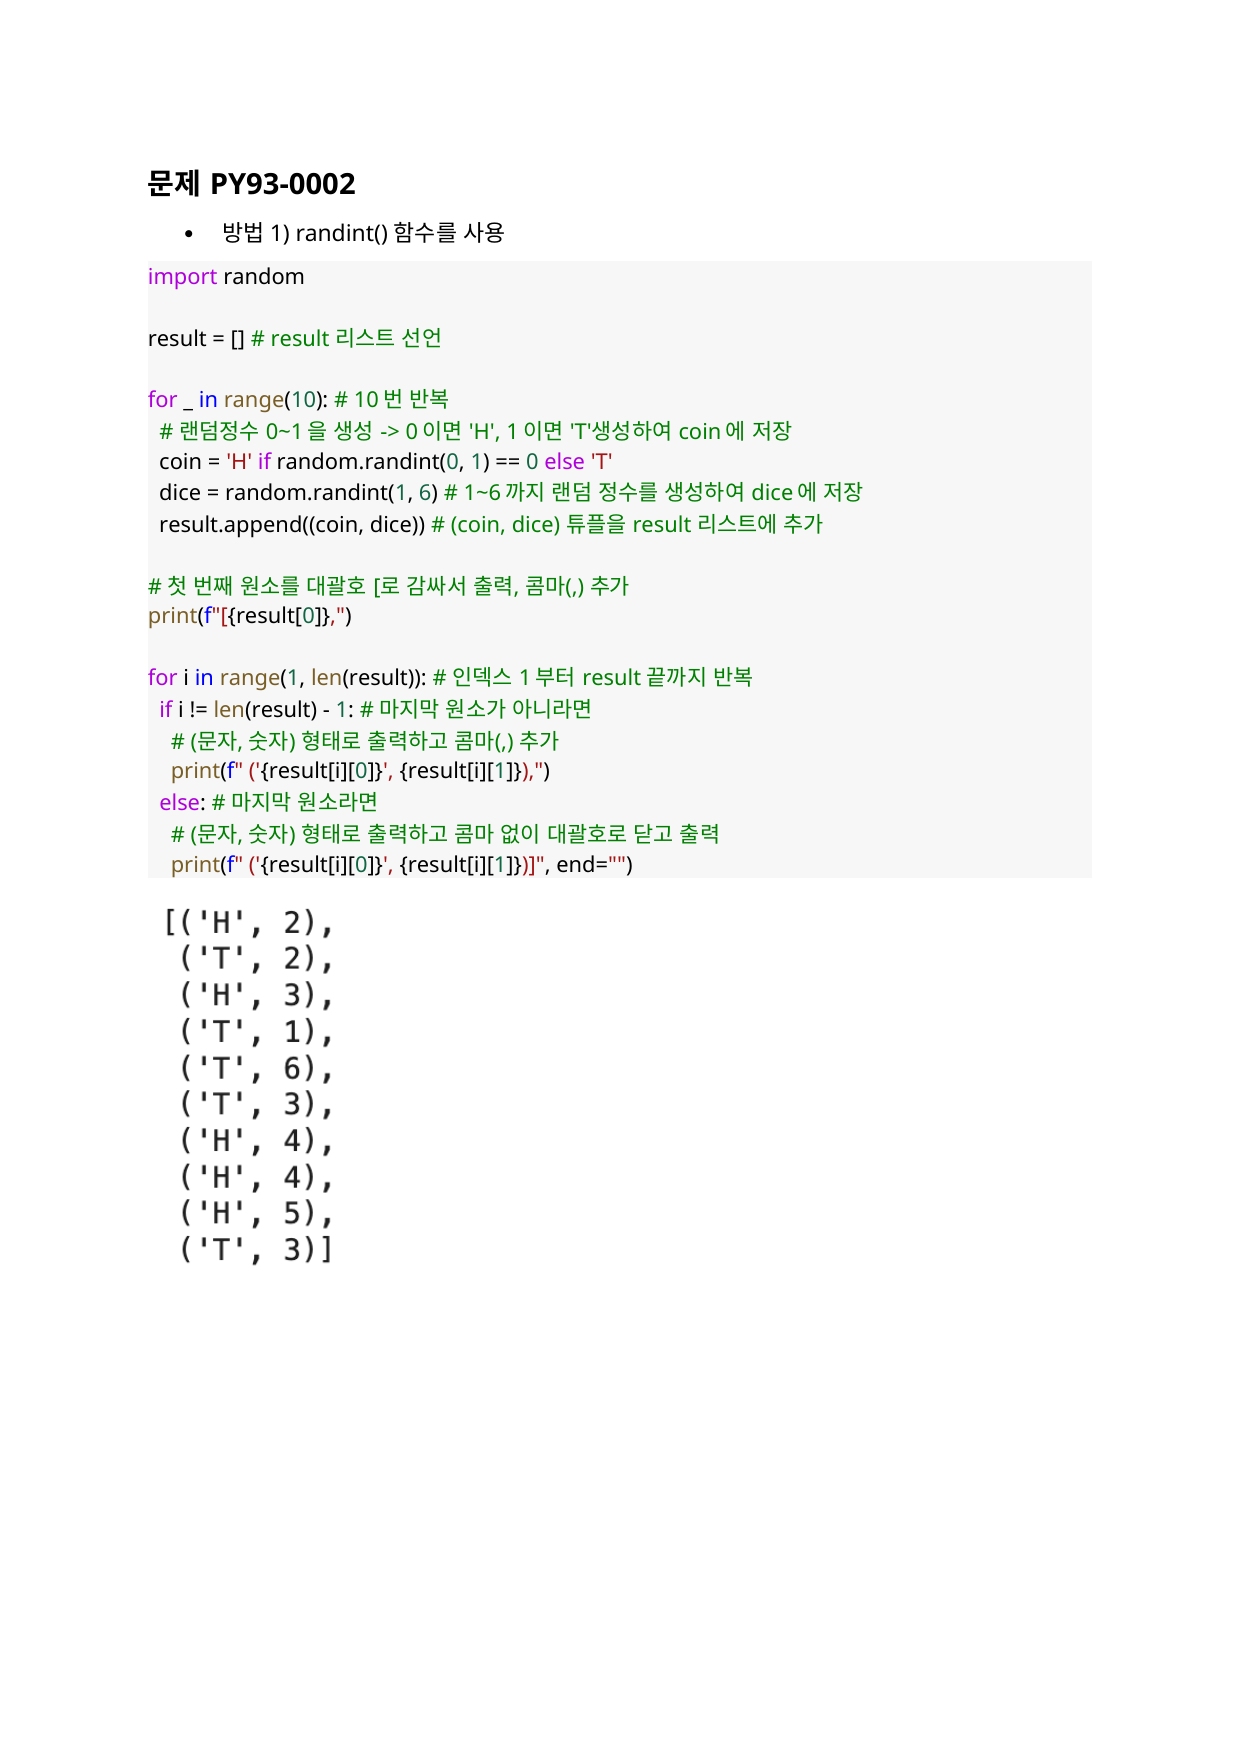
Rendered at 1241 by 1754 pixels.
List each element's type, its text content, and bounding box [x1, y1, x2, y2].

list 방법1) randint() 함수를 사용 [185, 215, 1092, 248]
text # (문자, 숫자) 형태로 출력하고 콤마 없이 대괄호로 닫고 출력 [148, 817, 1092, 849]
text # 랜덤정수 0~1을 생성 -> 0이면 'H', 1이면 'T'생성하여 coin에 저장 [148, 414, 1092, 446]
text result = [] # result 리스트 선언 [148, 321, 1092, 352]
text if i != len(result) - 1: # 마지막 원소가 아니라면 [148, 692, 1092, 724]
text # 첫 번째 원소를 대괄호 [로 감싸서 출력, 콤마(,) 추가 [148, 569, 1092, 601]
text import random [148, 261, 1092, 291]
text result.append((coin, dice)) # (coin, dice) 튜플을 result 리스트에 추가 [148, 507, 1092, 539]
text print(f" ('{result[i][0]}', {result[i][1]})]", end="") [148, 849, 1092, 878]
text coin = 'H' if random.randint(0, 1) == 0 else 'T' [148, 446, 1092, 475]
text print(f"[{result[0]},") [148, 601, 1092, 630]
picture [147, 891, 359, 1280]
text print(f" ('{result[i][0]}', {result[i][1]}),") [148, 755, 1092, 785]
text for _ in range(10): # 10번 반복 [148, 382, 1092, 414]
text for i in range(1, len(result)): # 인덱스 1부터 result 끝까지 반복 [148, 660, 1092, 692]
text dice = random.randint(1, 6) # 1~6까지 랜덤 정수를 생성하여 dice에 저장 [148, 475, 1092, 507]
text else: # 마지막 원소라면 [148, 785, 1092, 817]
text 문제 PY93-0002 [148, 160, 1092, 203]
text # (문자, 숫자) 형태로 출력하고 콤마(,) 추가 [148, 724, 1092, 755]
